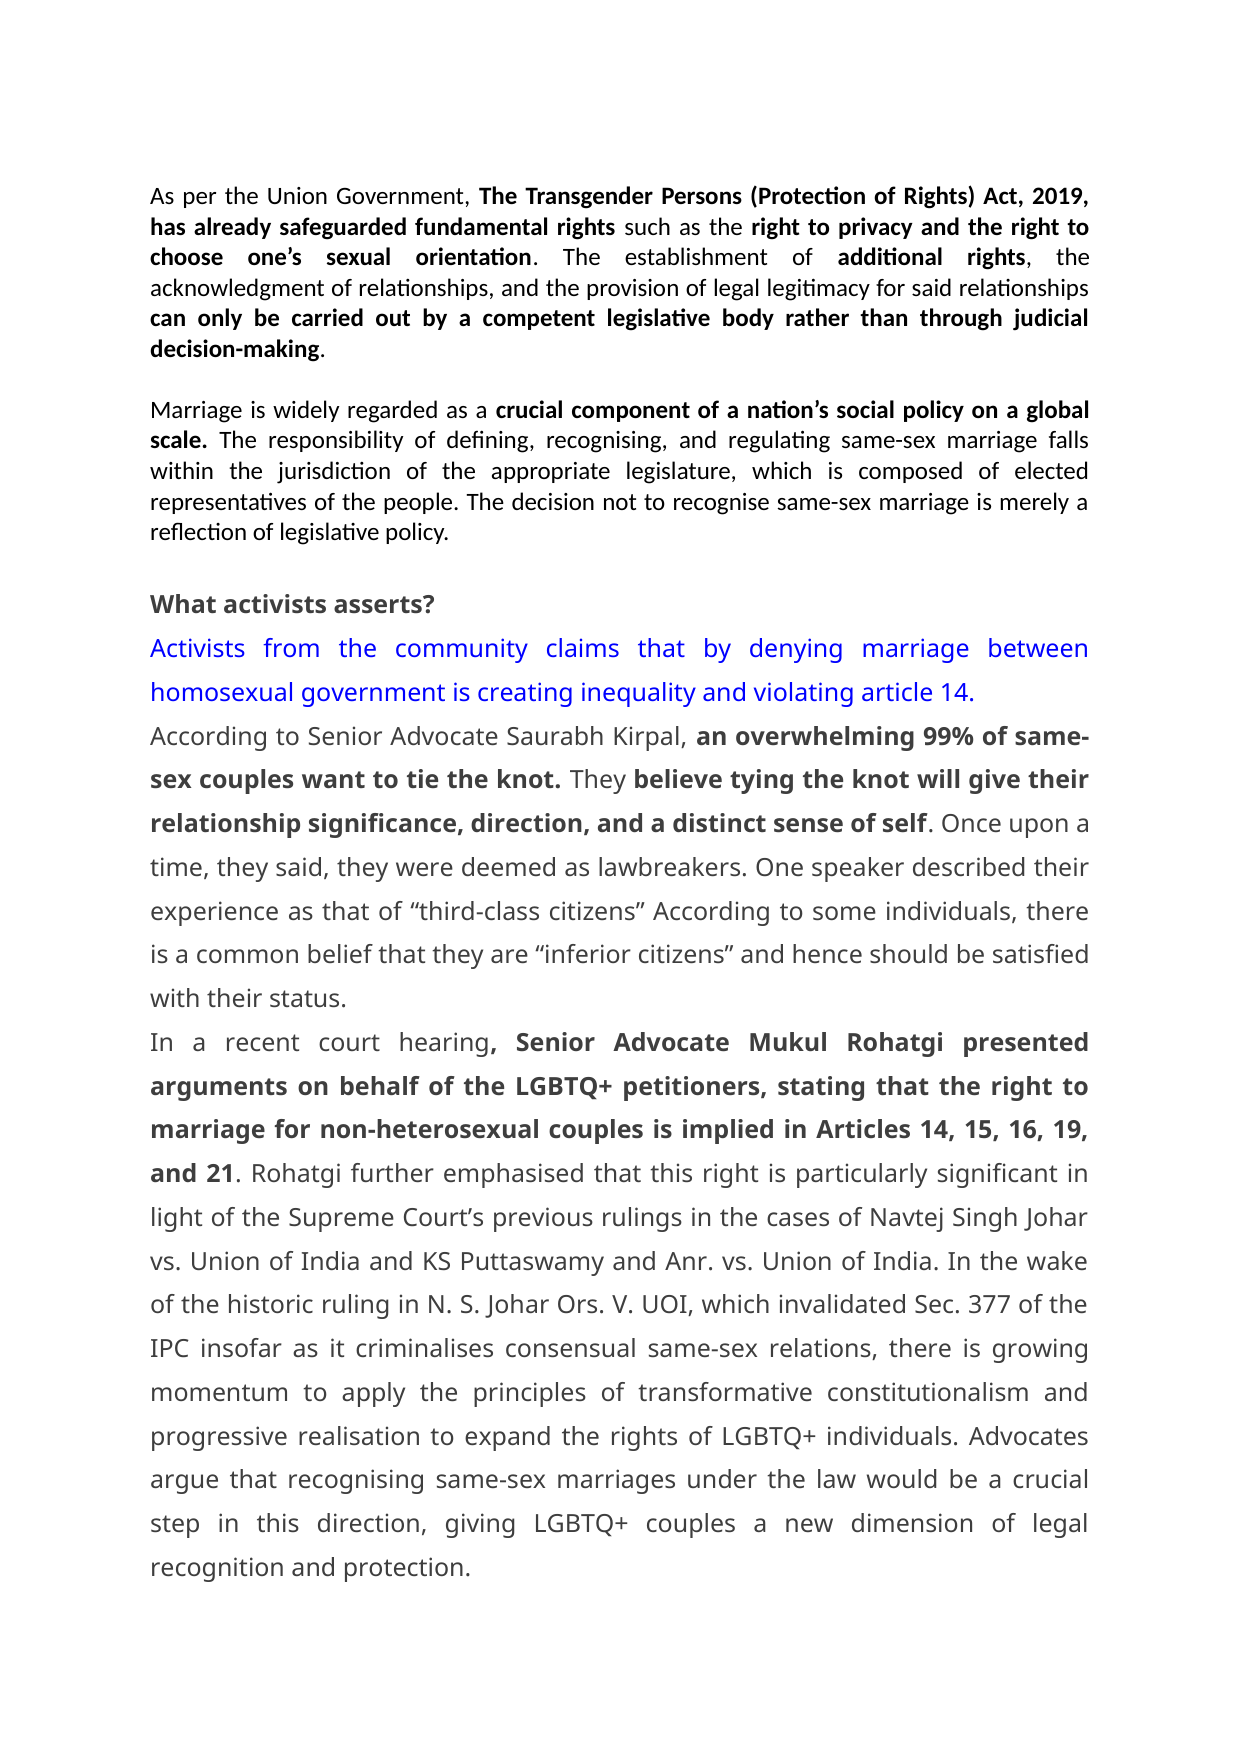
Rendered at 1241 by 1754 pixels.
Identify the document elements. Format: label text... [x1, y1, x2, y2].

text Marriage is widely regarded as a crucial component of a nation’s social policy on a global scale. The responsibility of defining, recognising, and regulating same-sex marriage falls within the jurisdiction of the appropriate legislature, which is composed of elected representatives of the people. The decision not to recognise same-sex marriage is merely a reflection of legislative policy. [150, 394, 1090, 547]
text Activists from the community claims that by denying marriage between homosexual government is creating inequality and violating article 14. [150, 621, 1090, 708]
text According to Senior Advocate Saurabh Kirpal, an overwhelming 99% of same-sex couples want to tie the knot. They believe tying the knot will give their relationship significance, direction, and a distinct sense of self. Once upon a time, they said, they were deemed as lawbreakers. One speaker described their experience as that of “third-class citizens” According to some individuals, there is a common belief that they are “inferior citizens” and hence should be satisfied with their status. [150, 708, 1090, 1015]
text As per the Union Government, The Transgender Persons (Protection of Rights) Act, 2019, has already safeguarded fundamental rights such as the right to privacy and the right to choose one’s sexual orientation. The establishment of additional rights, the acknowledgment of relationships, and the provision of legal legitimacy for said relationships can only be carried out by a competent legislative body rather than through judicial decision-making. [150, 181, 1090, 364]
text In a recent court hearing, Senior Advocate Mukul Rohatgi presented arguments on behalf of the LGBTQ+ petitioners, stating that the right to marriage for non-heterosexual couples is implied in Articles 14, 15, 16, 19, and 21. Rohatgi further emphasised that this right is particularly significant in light of the Supreme Court’s previous rulings in the cases of Navtej Singh Johar vs. Union of India and KS Puttaswamy and Anr. vs. Union of India. In the wake of the historic ruling in N. S. Johar Ors. V. UOI, which invalidated Sec. 377 of the IPC insofar as it criminalises consensual same-sex relations, there is growing momentum to apply the principles of transformative constitutionalism and progressive realisation to expand the rights of LGBTQ+ individuals. Advocates argue that recognising same-sex marriages under the law would be a crucial step in this direction, giving LGBTQ+ couples a new dimension of legal recognition and protection. [150, 1015, 1090, 1583]
text What activists asserts? [150, 577, 1090, 621]
